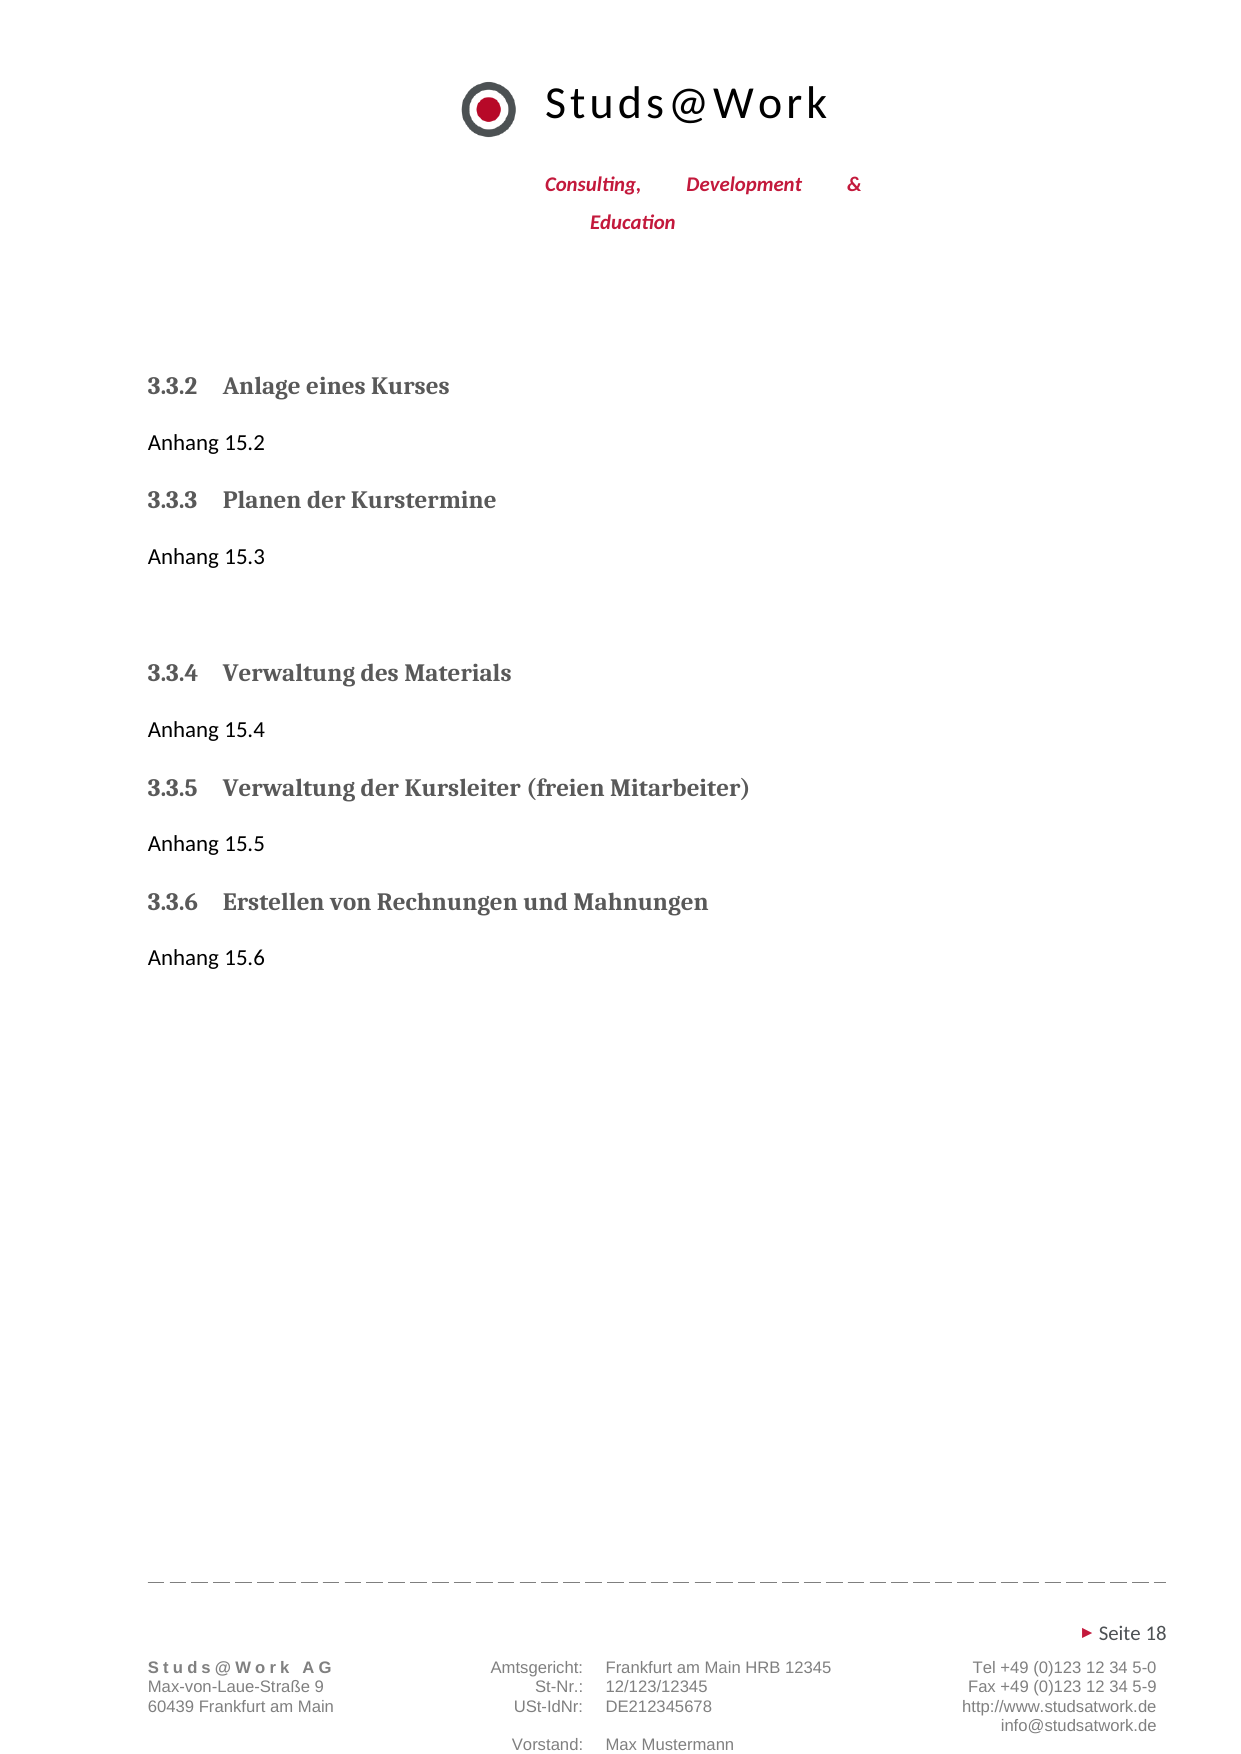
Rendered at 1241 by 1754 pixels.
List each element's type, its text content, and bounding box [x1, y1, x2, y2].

subtitle Verwaltung der Kursleiter (freien Mitarbeiter) [148, 774, 1166, 802]
subtitle Erstellen von Rechnungen und Mahnungen [148, 888, 1166, 917]
subtitle Planen der Kurstermine [148, 486, 1166, 515]
subtitle Anlage eines Kurses [148, 372, 1166, 401]
picture [450, 73, 522, 145]
text Anhang 15.4 [148, 715, 1166, 743]
subtitle Verwaltung des Materials [148, 659, 1166, 688]
text Anhang 15.2 [148, 428, 1166, 456]
text Anhang 15.6 [148, 943, 1166, 972]
text Anhang 15.5 [148, 829, 1166, 857]
text Anhang 15.3 [148, 542, 1166, 570]
